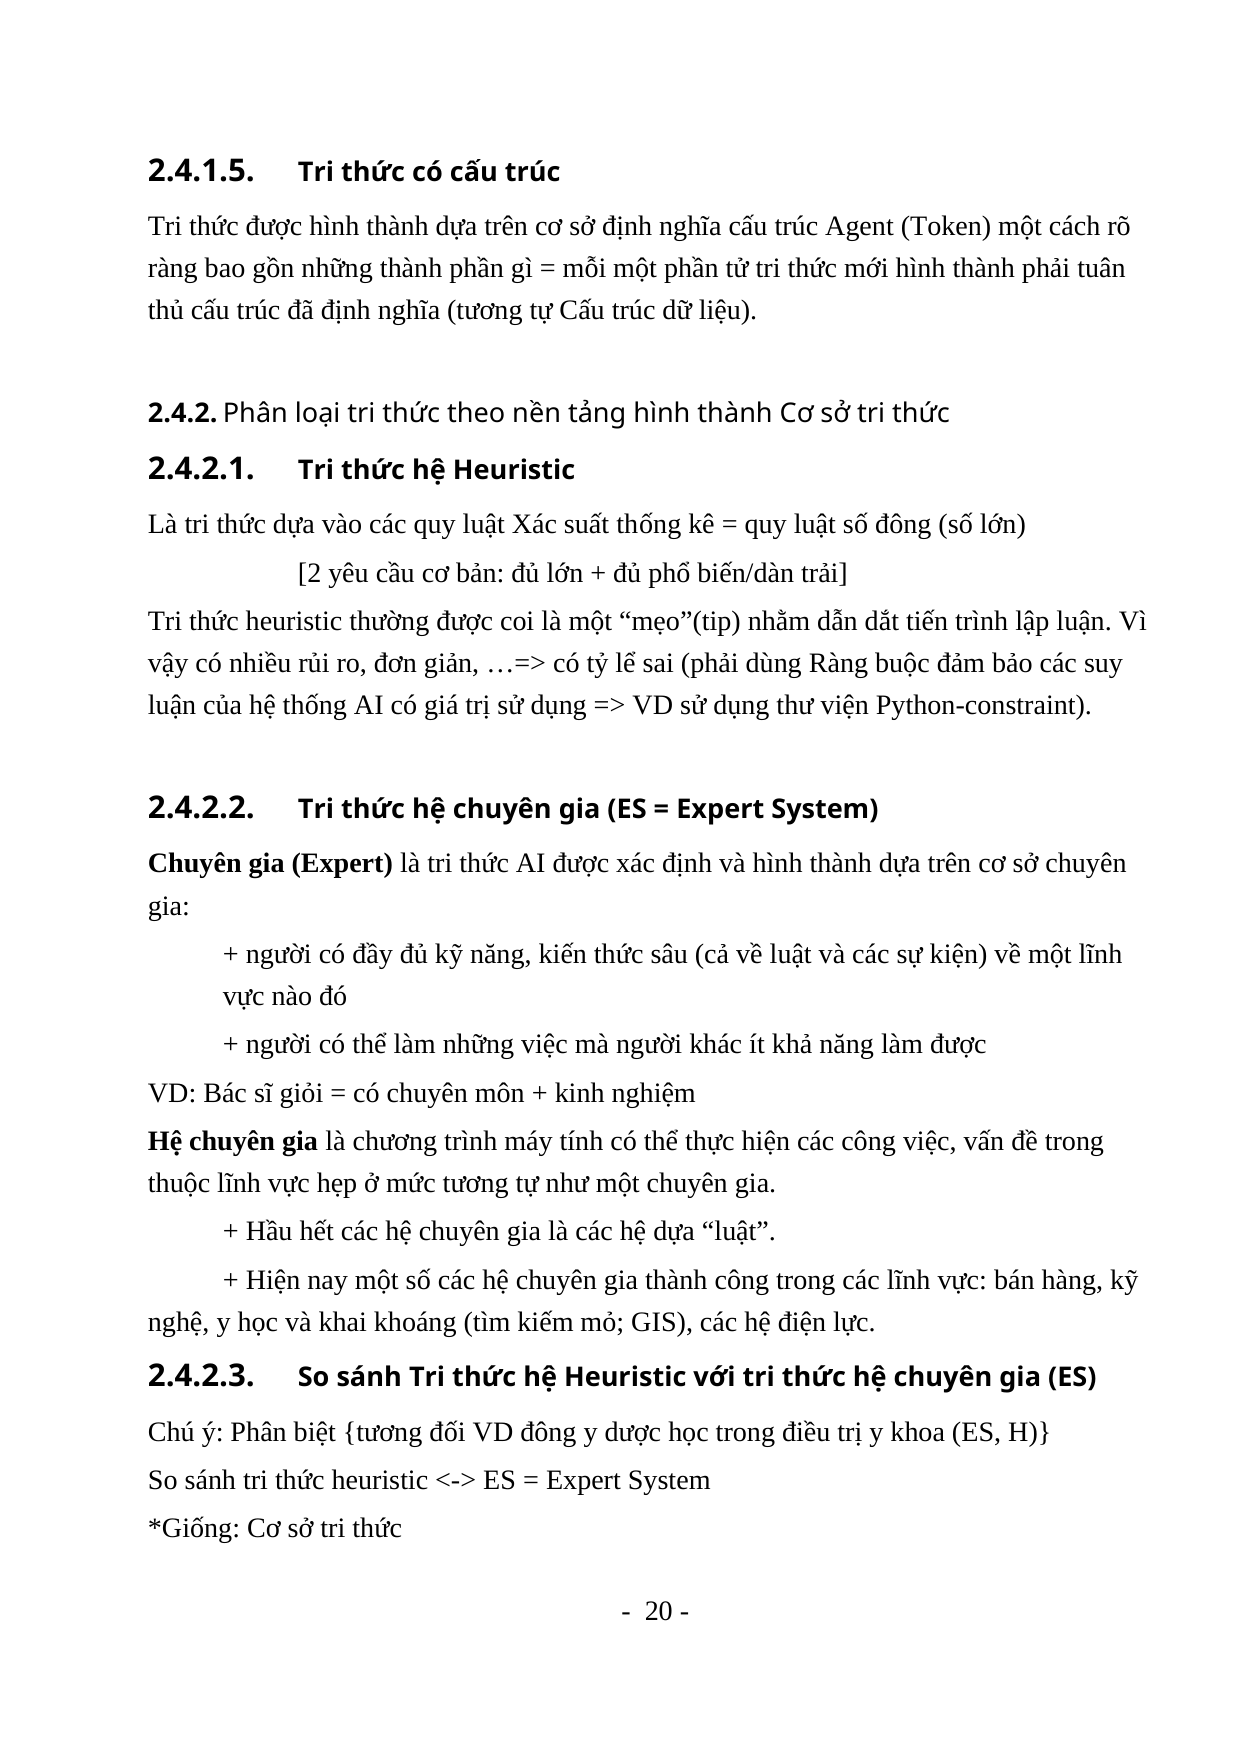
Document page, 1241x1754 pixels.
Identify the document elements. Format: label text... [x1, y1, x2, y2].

text Là tri thức dựa vào các quy luật Xác suất thống kê = quy luật số đông (số lớn) [148, 507, 1162, 540]
list Tri thức hệ Heuristic [148, 446, 1162, 488]
text Chú ý: Phân biệt {tương đối VD đông y dược học trong điều trị y khoa (ES, H)} [148, 1415, 1162, 1447]
text + Hầu hết các hệ chuyên gia là các hệ dựa “luật”. [148, 1214, 1162, 1247]
text Hệ chuyên gia là chương trình máy tính có thể thực hiện các công việc, vấn đề trong thuộc lĩnh vực hẹp ở mức tương tự như một chuyên gia. [148, 1124, 1162, 1198]
list So sánh Tri thức hệ Heuristic với tri thức hệ chuyên gia (ES) [148, 1353, 1162, 1396]
list Tri thức có cấu trúc [148, 148, 1162, 190]
text [2 yêu cầu cơ bản: đủ lớn + đủ phổ biến/dàn trải] [148, 556, 1162, 588]
text + người có đầy đủ kỹ năng, kiến thức sâu (cả về luật và các sự kiện) về một lĩnh vực nào đó [223, 937, 1162, 1011]
subtitle Phân loại tri thức theo nền tảng hình thành Cơ sở tri thức [148, 394, 1162, 431]
text Tri thức được hình thành dựa trên cơ sở định nghĩa cấu trúc Agent (Token) một cách rõ ràng bao gồn những thành phần gì = mỗi một phần tử tri thức mới hình thành phải tuân thủ cấu trúc đã định nghĩa (tương tự Cấu trúc dữ liệu). [148, 209, 1162, 326]
list Tri thức hệ chuyên gia (ES = Expert System) [148, 785, 1162, 828]
text Tri thức heuristic thường được coi là một “mẹo”(tip) nhằm dẫn dắt tiến trình lập luận. Vì vậy có nhiều rủi ro, đơn giản, …=> có tỷ lể sai (phải dùng Ràng buộc đảm bảo các suy luận của hệ thống AI có giá trị sử dụng => VD sử dụng thư viện Python-constraint). [148, 604, 1162, 721]
text So sánh tri thức heuristic <-> ES = Expert System [148, 1463, 1162, 1496]
text + người có thể làm những việc mà người khác ít khả năng làm được [148, 1027, 1162, 1060]
text + Hiện nay một số các hệ chuyên gia thành công trong các lĩnh vực: bán hàng, kỹ nghệ, y học và khai khoáng (tìm kiếm mỏ; GIS), các hệ điện lực. [148, 1263, 1162, 1337]
text *Giống: Cơ sở tri thức [148, 1511, 1162, 1544]
text VD: Bác sĩ giỏi = có chuyên môn + kinh nghiệm [148, 1076, 1162, 1108]
text Chuyên gia (Expert) là tri thức AI được xác định và hình thành dựa trên cơ sở chuyên gia: [148, 847, 1162, 921]
